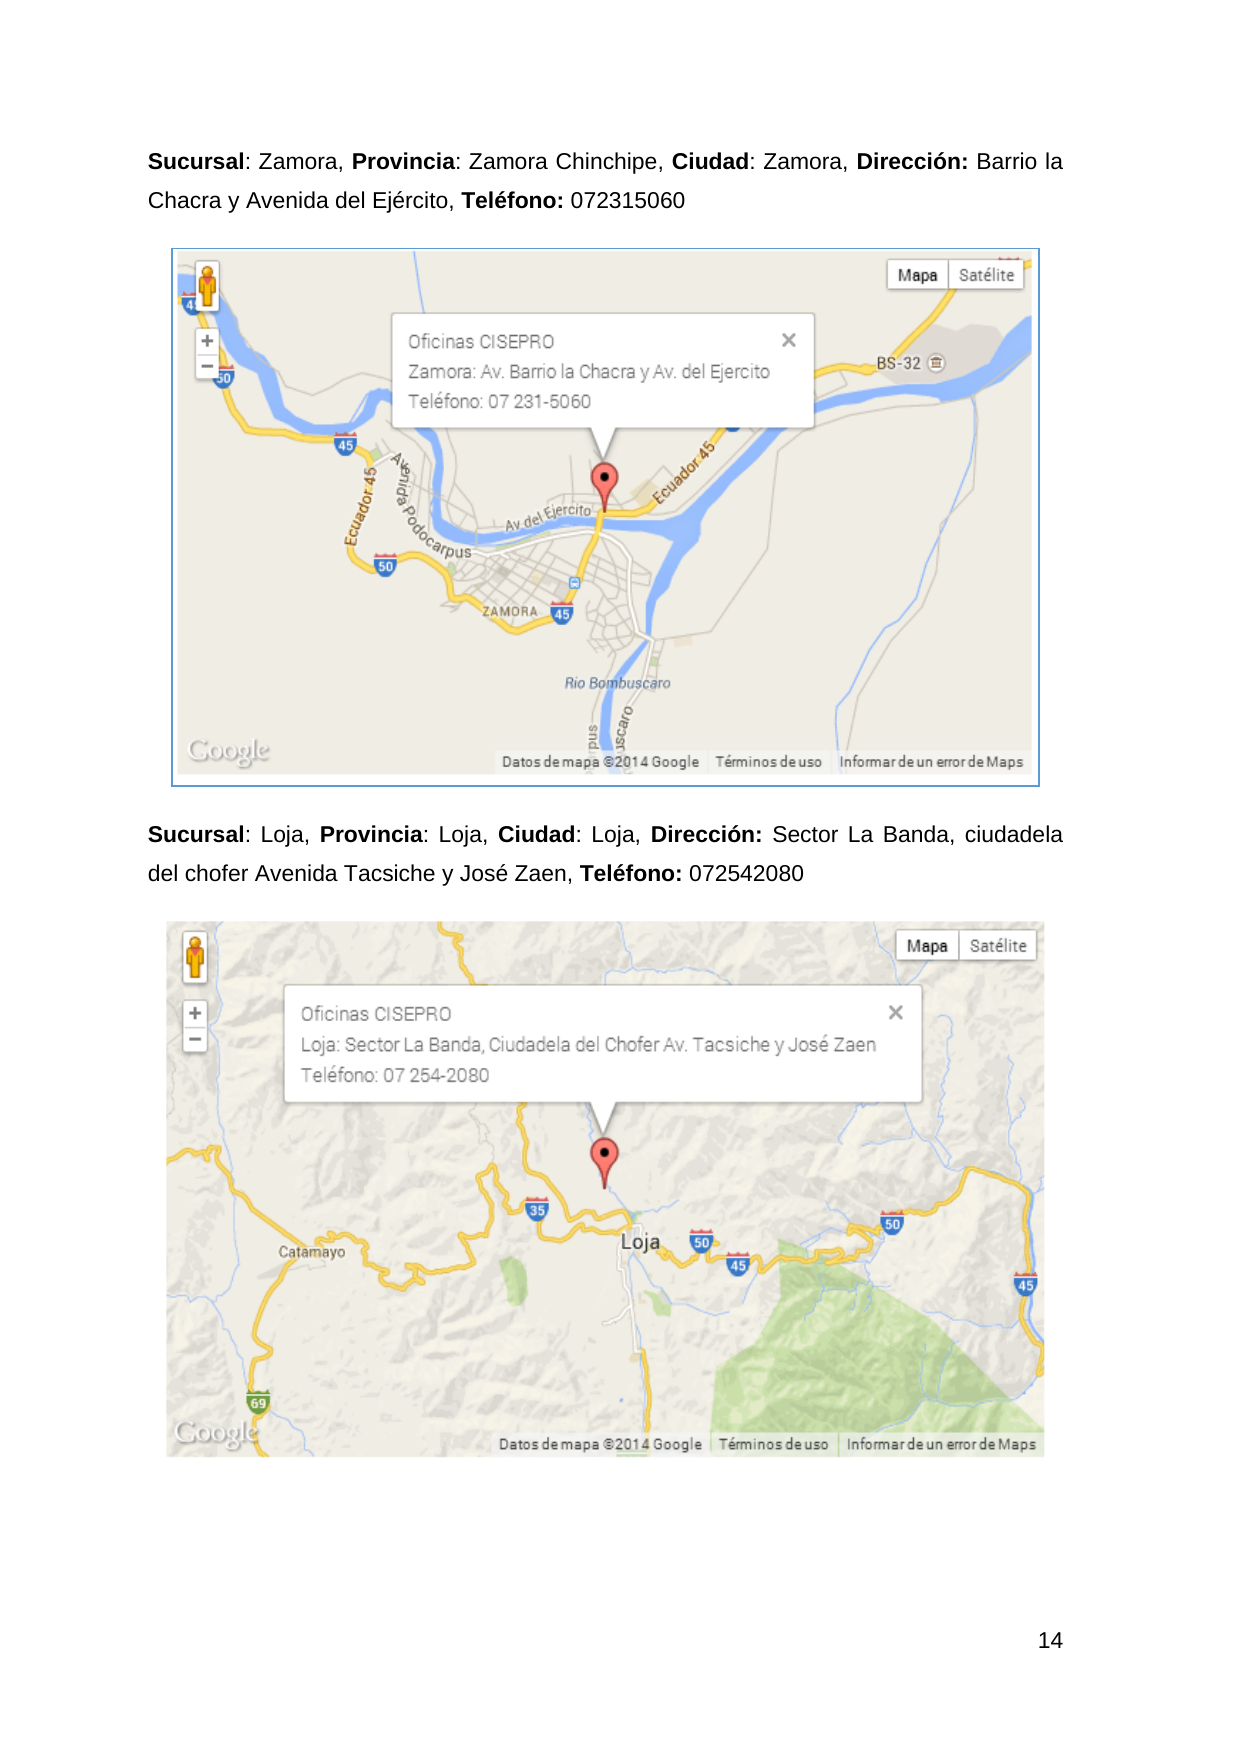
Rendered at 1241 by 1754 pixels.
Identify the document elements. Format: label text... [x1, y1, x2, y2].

text Sucursal: Loja, Provincia: Loja, Ciudad: Loja, Dirección: Sector La Banda, ciudadela del chofer Avenida Tacsiche y José Zaen, Teléfono: 072542080 [148, 821, 1063, 886]
text Sucursal: Zamora, Provincia: Zamora Chinchipe, Ciudad: Zamora, Dirección: Barrio la Chacra y Avenida del Ejército, Teléfono: 072315060 [148, 148, 1063, 213]
picture [166, 920, 1045, 1468]
picture [173, 249, 1038, 785]
